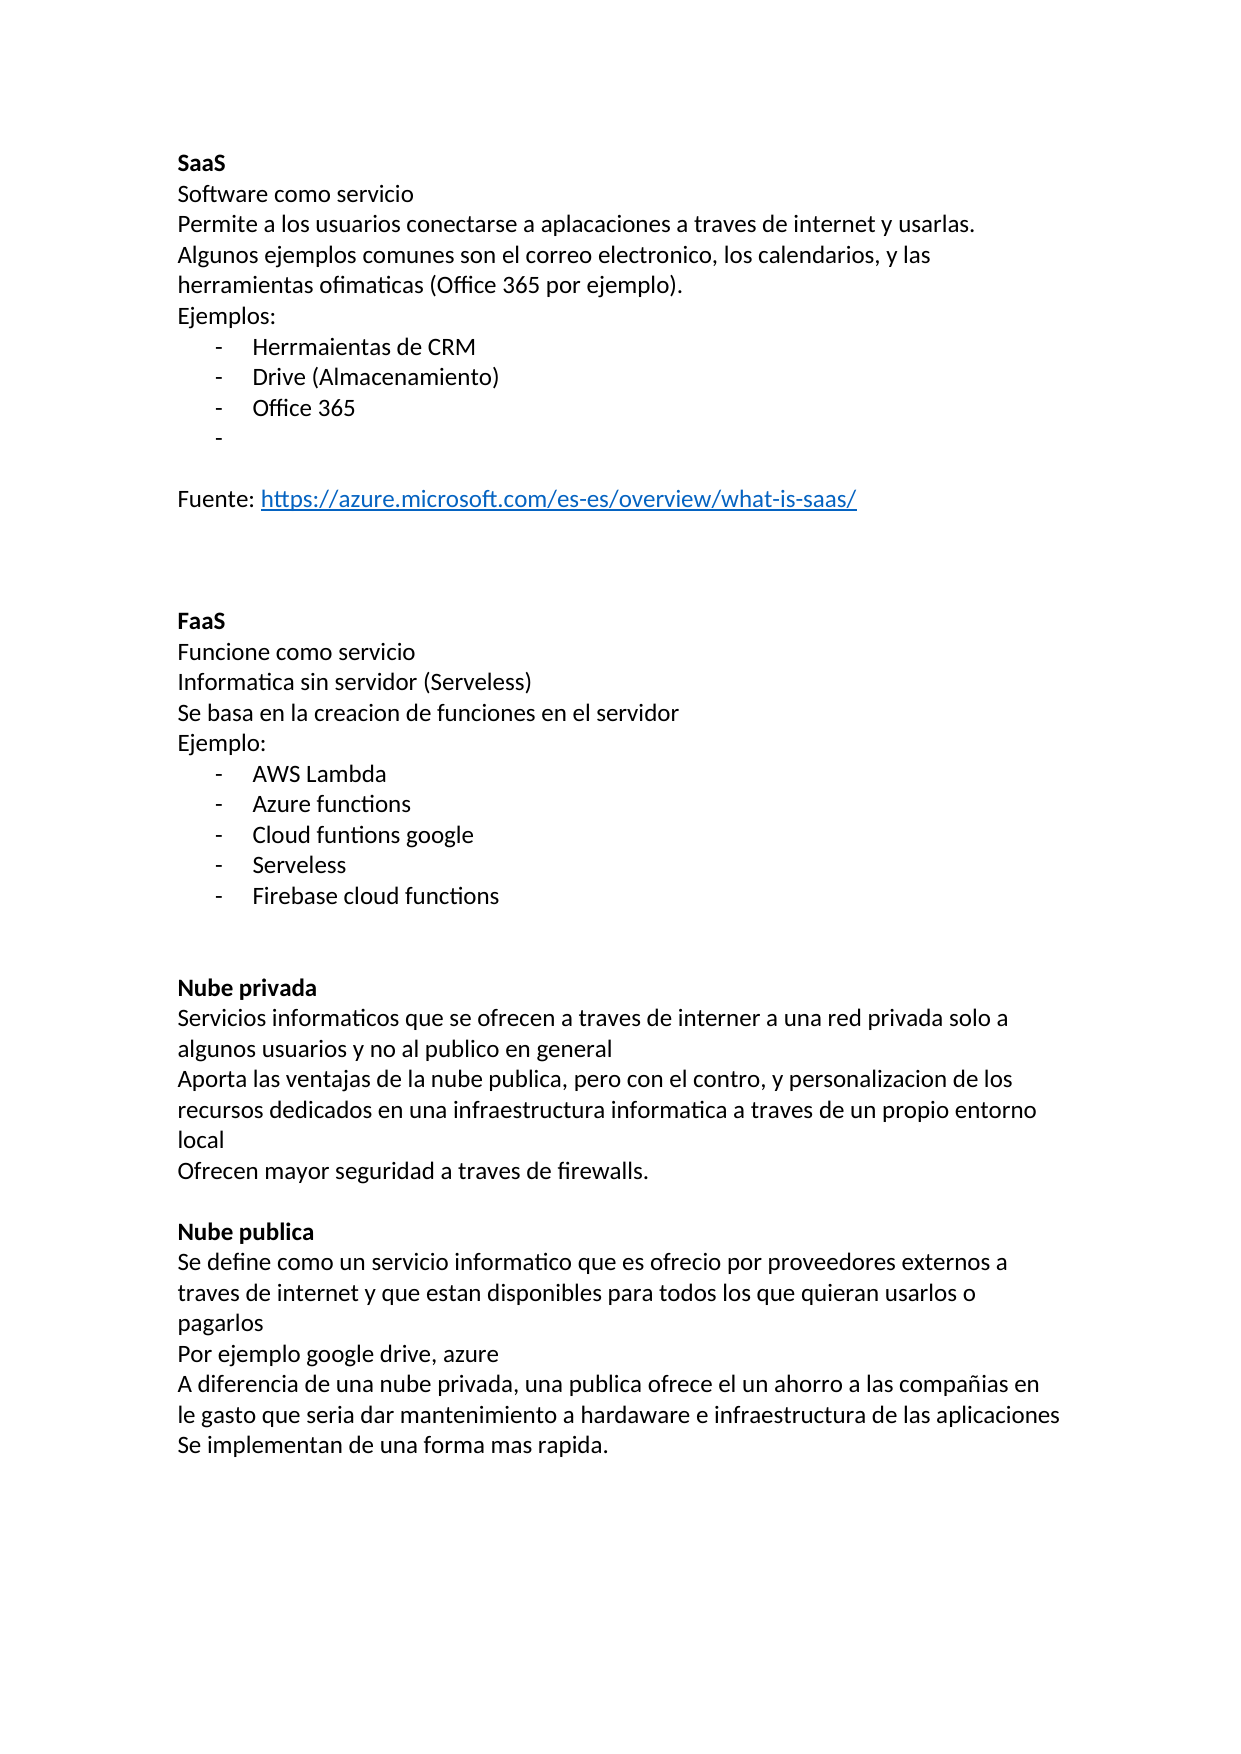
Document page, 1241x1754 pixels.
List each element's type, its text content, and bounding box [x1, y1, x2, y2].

text SaaS [177, 148, 1063, 178]
list Azure functions [215, 788, 1063, 819]
list AWS Lambda [215, 758, 1063, 788]
list Office 365 [215, 392, 1063, 422]
text Software como servicio [177, 178, 1063, 209]
text Ejemplo: [177, 727, 1063, 758]
text Se define como un servicio informatico que es ofrecio por proveedores externos a traves de internet y que estan disponibles para todos los que quieran usarlos o pagarlos [177, 1246, 1063, 1338]
list Serveless [215, 849, 1063, 880]
list Herrmaientas de CRM [215, 331, 1063, 361]
text Funcione como servicio [177, 636, 1063, 666]
text Nube publica [177, 1216, 1063, 1246]
list Drive (Almacenamiento) [215, 361, 1063, 392]
list Cloud funtions google [215, 819, 1063, 849]
text Informatica sin servidor (Serveless) [177, 666, 1063, 697]
text A diferencia de una nube privada, una publica ofrece el un ahorro a las compañias en le gasto que seria dar mantenimiento a hardaware e infraestructura de las aplicaciones [177, 1368, 1063, 1429]
text Se implementan de una forma mas rapida. [177, 1429, 1063, 1460]
text FaaS [177, 605, 1063, 636]
text Se basa en la creacion de funciones en el servidor [177, 697, 1063, 727]
text Ofrecen mayor seguridad a traves de firewalls. [177, 1155, 1063, 1185]
text Permite a los usuarios conectarse a aplacaciones a traves de internet y usarlas. Algunos ejemplos comunes son el correo electronico, los calendarios, y las herramientas ofimaticas (Office 365 por ejemplo). [177, 209, 1063, 300]
text Nube privada [177, 972, 1063, 1002]
text Servicios informaticos que se ofrecen a traves de interner a una red privada solo a algunos usuarios y no al publico en general Aporta las ventajas de la nube publica, pero con el contro, y personalizacion de los recursos dedicados en una infraestructura informatica a traves de un propio entorno local [177, 1002, 1063, 1155]
text Por ejemplo google drive, azure [177, 1338, 1063, 1368]
text Fuente: https://azure.microsoft.com/es-es/overview/what-is-saas/ [177, 483, 1063, 514]
list Firebase cloud functions [215, 880, 1063, 911]
text Ejemplos: [177, 300, 1063, 331]
